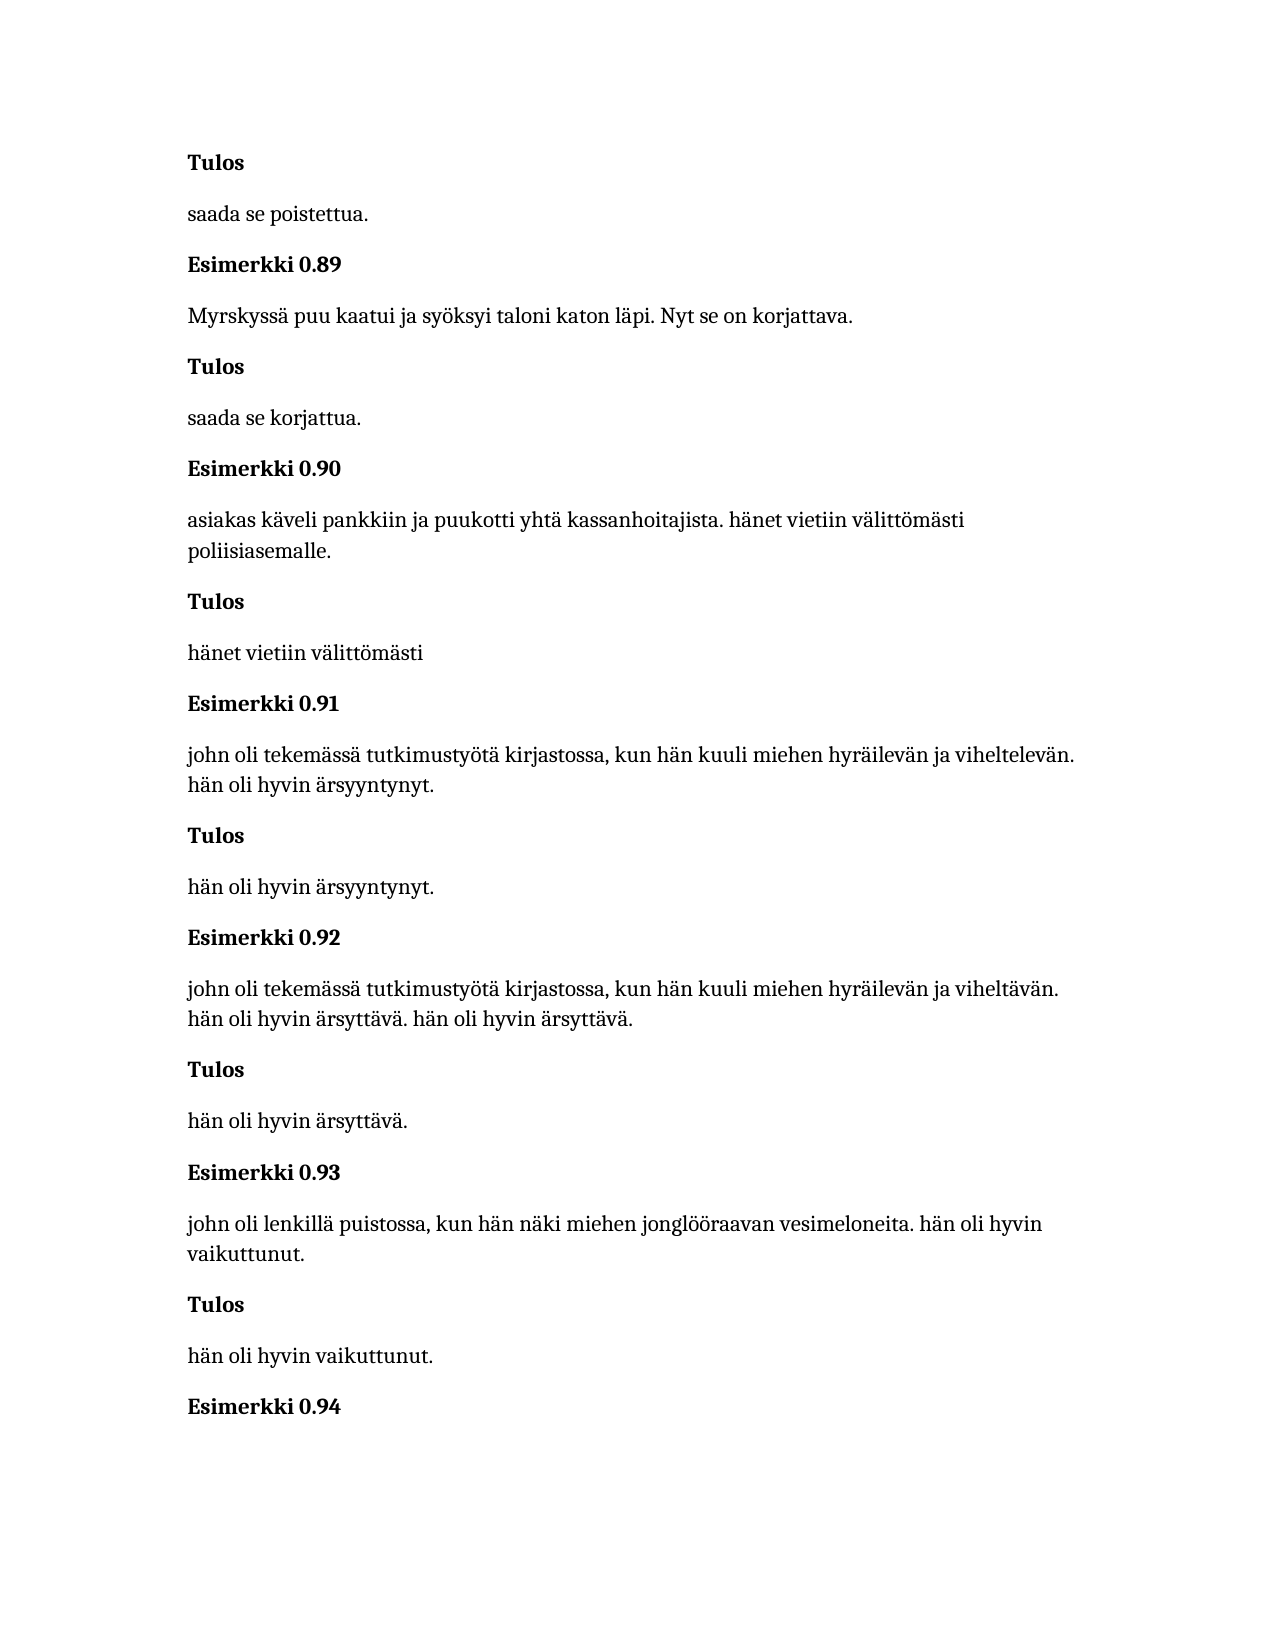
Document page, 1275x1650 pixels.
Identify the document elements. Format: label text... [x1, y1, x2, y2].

text hän oli hyvin vaikuttunut. [187, 1343, 1087, 1369]
text Esimerkki 0.89 [187, 252, 1087, 278]
text Esimerkki 0.92 [187, 925, 1087, 951]
text hän oli hyvin ärsyttävä. [187, 1108, 1087, 1135]
text saada se poistettua. [187, 201, 1087, 227]
text john oli lenkillä puistossa, kun hän näki miehen jonglööraavan vesimeloneita. hän oli hyvin vaikuttunut. [187, 1210, 1087, 1267]
text Tulos [187, 588, 1087, 615]
text Esimerkki 0.90 [187, 456, 1087, 483]
text john oli tekemässä tutkimustyötä kirjastossa, kun hän kuuli miehen hyräilevän ja viheltelevän. hän oli hyvin ärsyyntynyt. [187, 742, 1087, 798]
text Tulos [187, 1292, 1087, 1318]
text saada se korjattua. [187, 405, 1087, 432]
text Esimerkki 0.91 [187, 691, 1087, 717]
text Myrskyssä puu kaatui ja syöksyi taloni katon läpi. Nyt se on korjattava. [187, 303, 1087, 329]
text asiakas käveli pankkiin ja puukotti yhtä kassanhoitajista. hänet vietiin välittömästi poliisiasemalle. [187, 507, 1087, 564]
text Tulos [187, 1057, 1087, 1084]
text hän oli hyvin ärsyyntynyt. [187, 874, 1087, 900]
text Esimerkki 0.94 [187, 1394, 1087, 1420]
text Esimerkki 0.93 [187, 1159, 1087, 1186]
text john oli tekemässä tutkimustyötä kirjastossa, kun hän kuuli miehen hyräilevän ja viheltävän. hän oli hyvin ärsyttävä. hän oli hyvin ärsyttävä. [187, 976, 1087, 1033]
text Tulos [187, 823, 1087, 849]
text Tulos [187, 150, 1087, 176]
text Tulos [187, 354, 1087, 381]
text hänet vietiin välittömästi [187, 639, 1087, 666]
